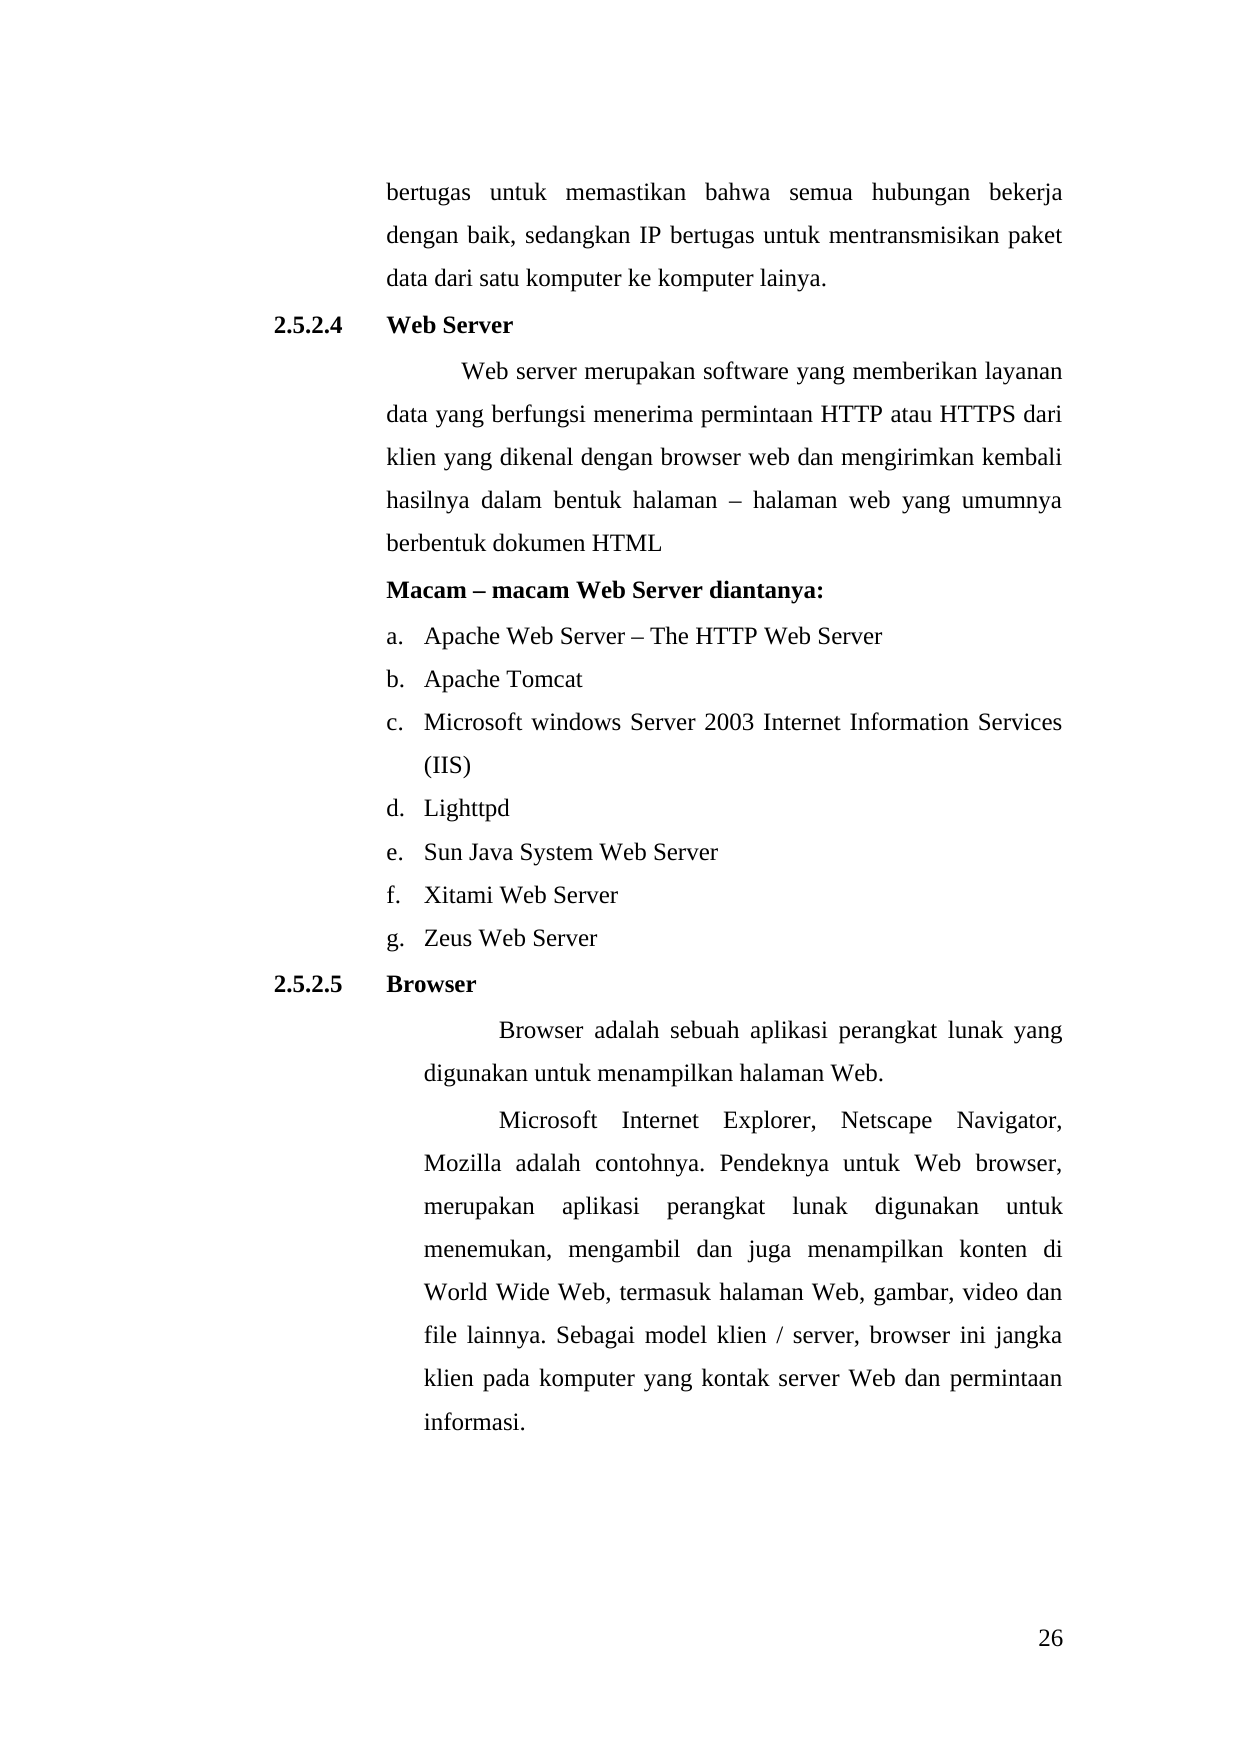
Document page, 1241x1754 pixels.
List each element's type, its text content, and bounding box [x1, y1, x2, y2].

list Lighttpd [386, 793, 1063, 822]
list Xitami Web Server [386, 880, 1063, 908]
text Browser adalah sebuah aplikasi perangkat lunak yang digunakan untuk menampilkan halaman Web. [424, 1015, 1063, 1087]
list Microsoft windows Server 2003 Internet Information Services (IIS) [386, 707, 1063, 779]
list Zeus Web Server [386, 923, 1063, 952]
list Sun Java System Web Server [386, 837, 1063, 865]
text Macam – macam Web Server diantanya: [311, 575, 1063, 603]
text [386, 177, 1063, 292]
subtitle Browser [274, 969, 1063, 998]
list Apache Tomcat [386, 664, 1063, 693]
text Web server merupakan software yang memberikan layanan data yang berfungsi menerima permintaan HTTP atau HTTPS dari klien yang dikenal dengan browser web dan mengirimkan kembali hasilnya dalam bentuk halaman – halaman web yang umumnya berbentuk dokumen HTML [386, 356, 1063, 557]
subtitle Web Server [274, 310, 1063, 338]
list Apache Web Server – The HTTP Web Server [386, 621, 1063, 650]
text Microsoft Internet Explorer, Netscape Navigator, Mozilla adalah contohnya. Pendeknya untuk Web browser, merupakan aplikasi perangkat lunak digunakan untuk menemukan, mengambil dan juga menampilkan konten di World Wide Web, termasuk halaman Web, gambar, video dan file lainnya. Sebagai model klien / server, browser ini jangka klien pada komputer yang kontak server Web dan permintaan informasi. [424, 1105, 1063, 1435]
